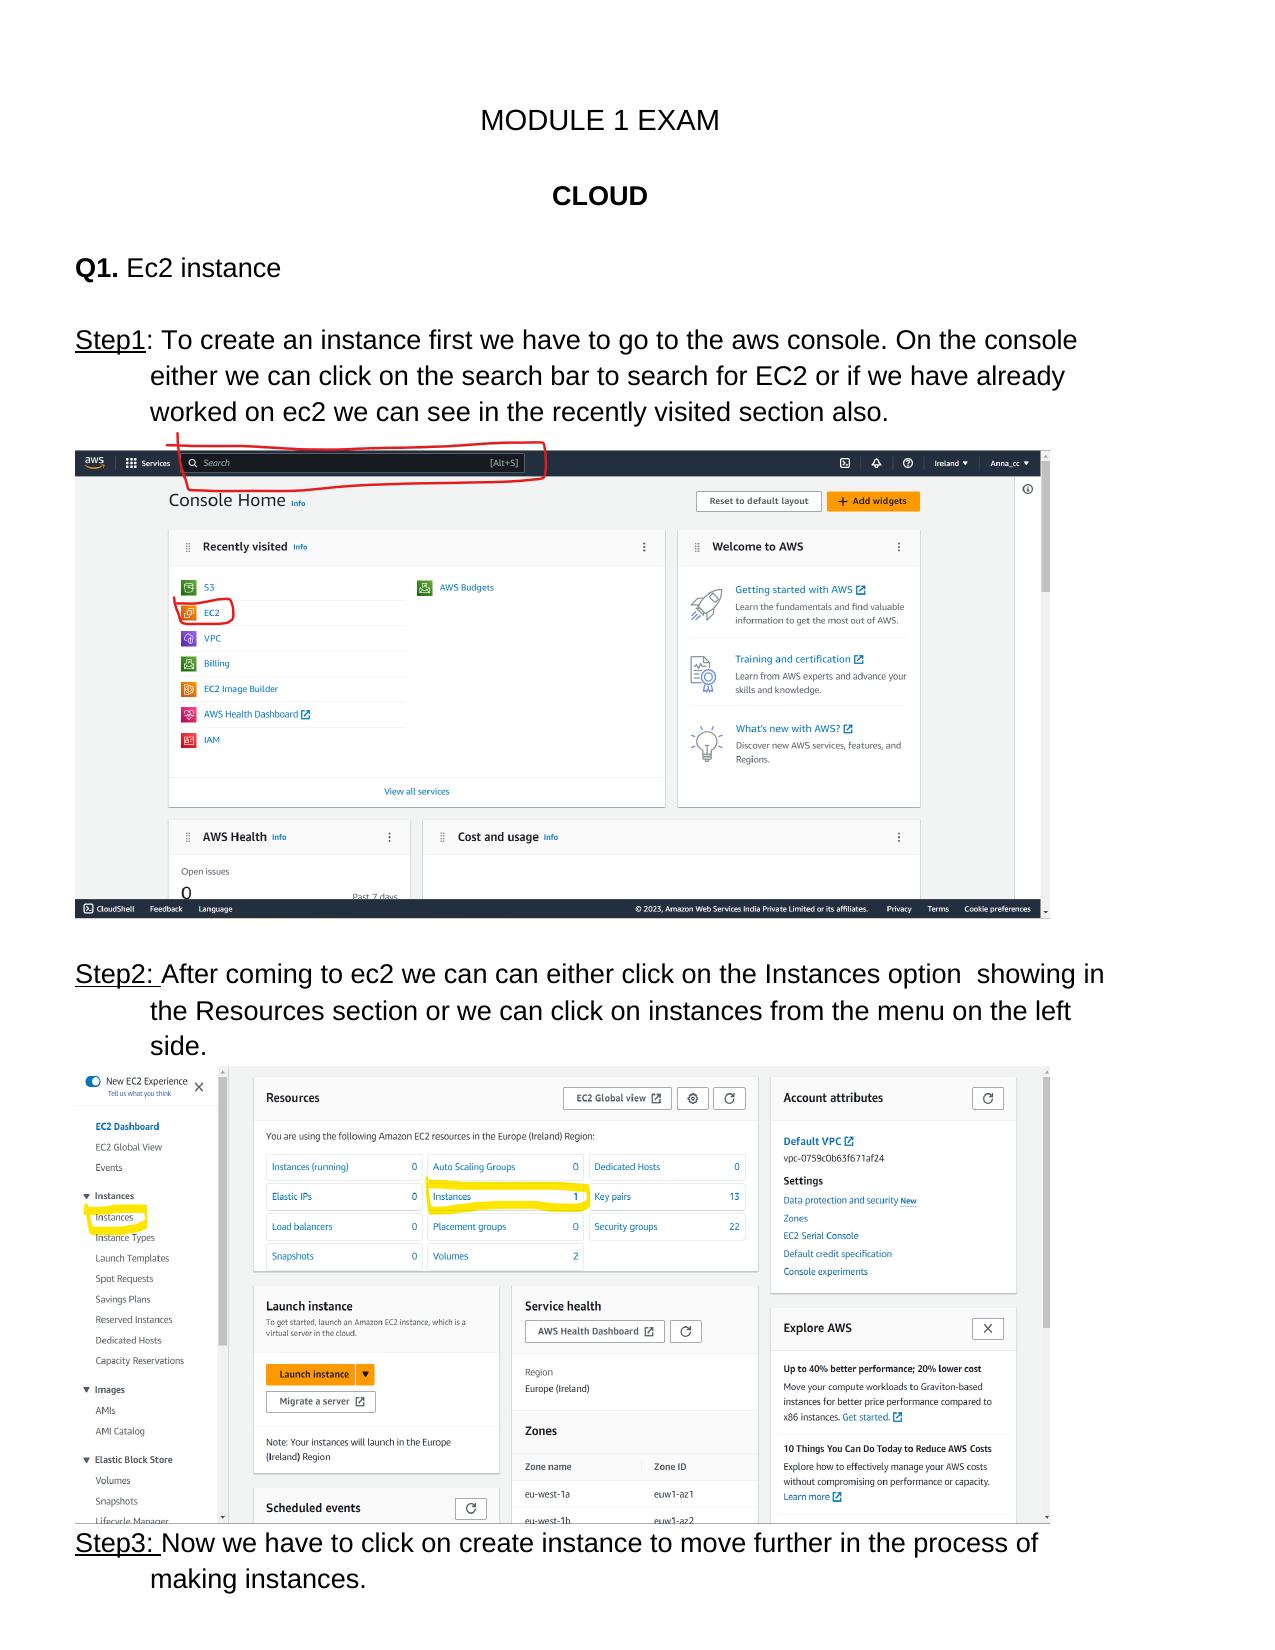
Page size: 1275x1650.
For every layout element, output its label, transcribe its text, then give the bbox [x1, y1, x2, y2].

text Step1: To create an instance first we have to go to the aws console. On the console either we can click on the search bar to search for EC2 or if we have already worked on ec2 we can see in the recently visited section also. [75, 324, 1125, 427]
text Step3: Now we have to click on create instance to move further in the process of making instances. [75, 1527, 1125, 1594]
text CLOUD [75, 180, 1125, 211]
text Q1. Ec2 instance [75, 252, 1125, 283]
text MODULE 1 EXAM [75, 103, 1125, 137]
picture [75, 431, 1050, 919]
text Step2: After coming to ec2 we can can either click on the Instances option showing in the Resources section or we can click on instances from the menu on the left side. [75, 958, 1125, 1062]
picture [75, 1066, 1050, 1524]
